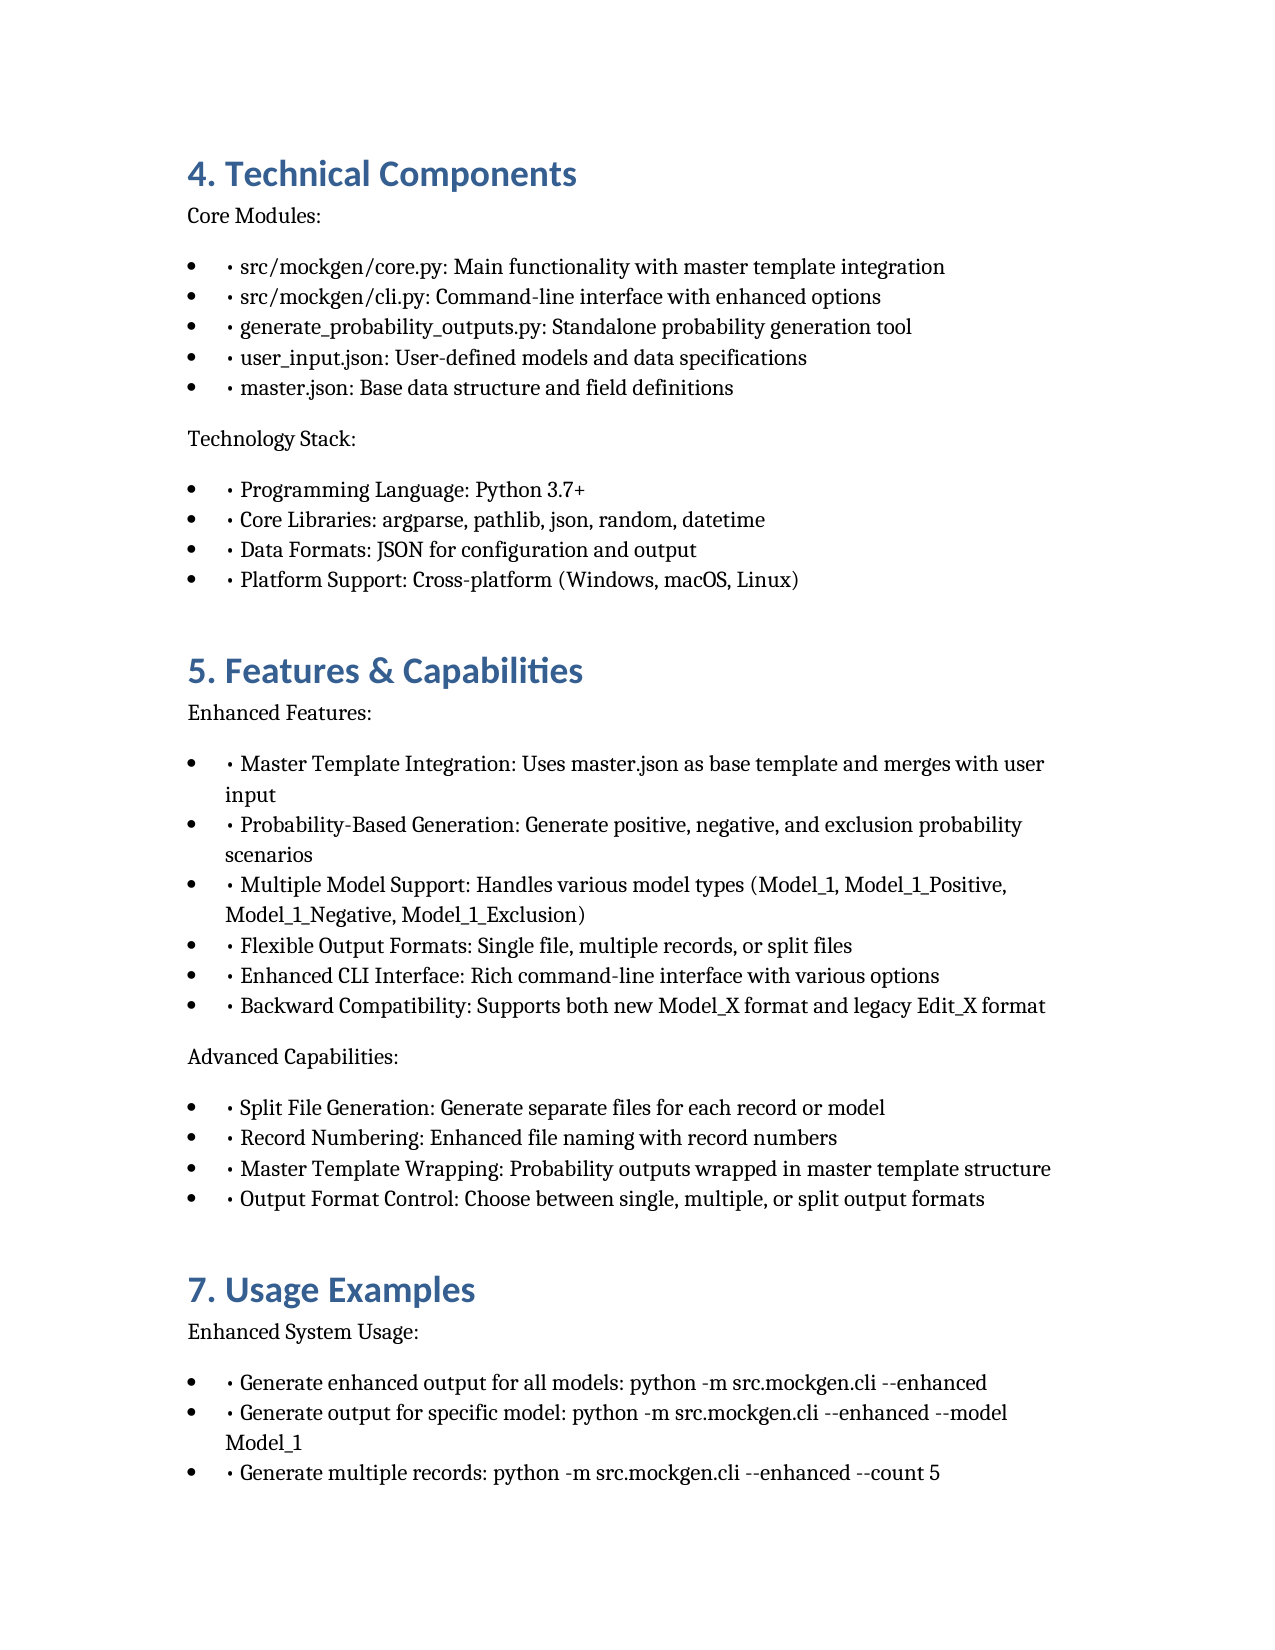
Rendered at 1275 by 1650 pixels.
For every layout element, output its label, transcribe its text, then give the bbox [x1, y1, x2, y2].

list • Multiple Model Support: Handles various model types (Model_1, Model_1_Positive, Model_1_Negative, Model_1_Exclusion) [187, 872, 1087, 929]
list • Enhanced CLI Interface: Rich command-line interface with various options [187, 963, 1087, 989]
list • Flexible Output Formats: Single file, multiple records, or split files [187, 932, 1087, 959]
text Enhanced System Usage: [187, 1318, 1087, 1345]
list • user_input.json: User-defined models and data specifications [187, 344, 1087, 371]
list • src/mockgen/cli.py: Command-line interface with enhanced options [187, 284, 1087, 310]
list • Split File Generation: Generate separate files for each record or model [187, 1095, 1087, 1121]
text Advanced Capabilities: [187, 1044, 1087, 1070]
list • generate_probability_outputs.py: Standalone probability generation tool [187, 314, 1087, 341]
text Core Modules: [187, 203, 1087, 229]
subtitle 4. Technical Components [187, 150, 1087, 196]
subtitle 5. Features & Capabilities [187, 647, 1087, 693]
subtitle 7. Usage Examples [187, 1266, 1087, 1312]
list • Record Numbering: Enhanced file naming with record numbers [187, 1125, 1087, 1152]
list • Backward Compatibility: Supports both new Model_X format and legacy Edit_X format [187, 993, 1087, 1019]
list • Core Libraries: argparse, pathlib, json, random, datetime [187, 507, 1087, 533]
list • Master Template Wrapping: Probability outputs wrapped in master template structure [187, 1155, 1087, 1182]
list • Data Formats: JSON for configuration and output [187, 537, 1087, 563]
list • Probability-Based Generation: Generate positive, negative, and exclusion probability scenarios [187, 812, 1087, 868]
list • Generate output for specific model: python -m src.mockgen.cli --enhanced --model Model_1 [187, 1400, 1087, 1456]
text Technology Stack: [187, 426, 1087, 452]
list • master.json: Base data structure and field definitions [187, 374, 1087, 401]
list • Generate multiple records: python -m src.mockgen.cli --enhanced --count 5 [187, 1460, 1087, 1487]
list • Master Template Integration: Uses master.json as base template and merges with user input [187, 751, 1087, 808]
list • src/mockgen/core.py: Main functionality with master template integration [187, 254, 1087, 280]
list • Platform Support: Cross-platform (Windows, macOS, Linux) [187, 567, 1087, 594]
list • Generate enhanced output for all models: python -m src.mockgen.cli --enhanced [187, 1369, 1087, 1396]
text Enhanced Features: [187, 700, 1087, 727]
list • Output Format Control: Choose between single, multiple, or split output formats [187, 1186, 1087, 1212]
list • Programming Language: Python 3.7+ [187, 477, 1087, 503]
